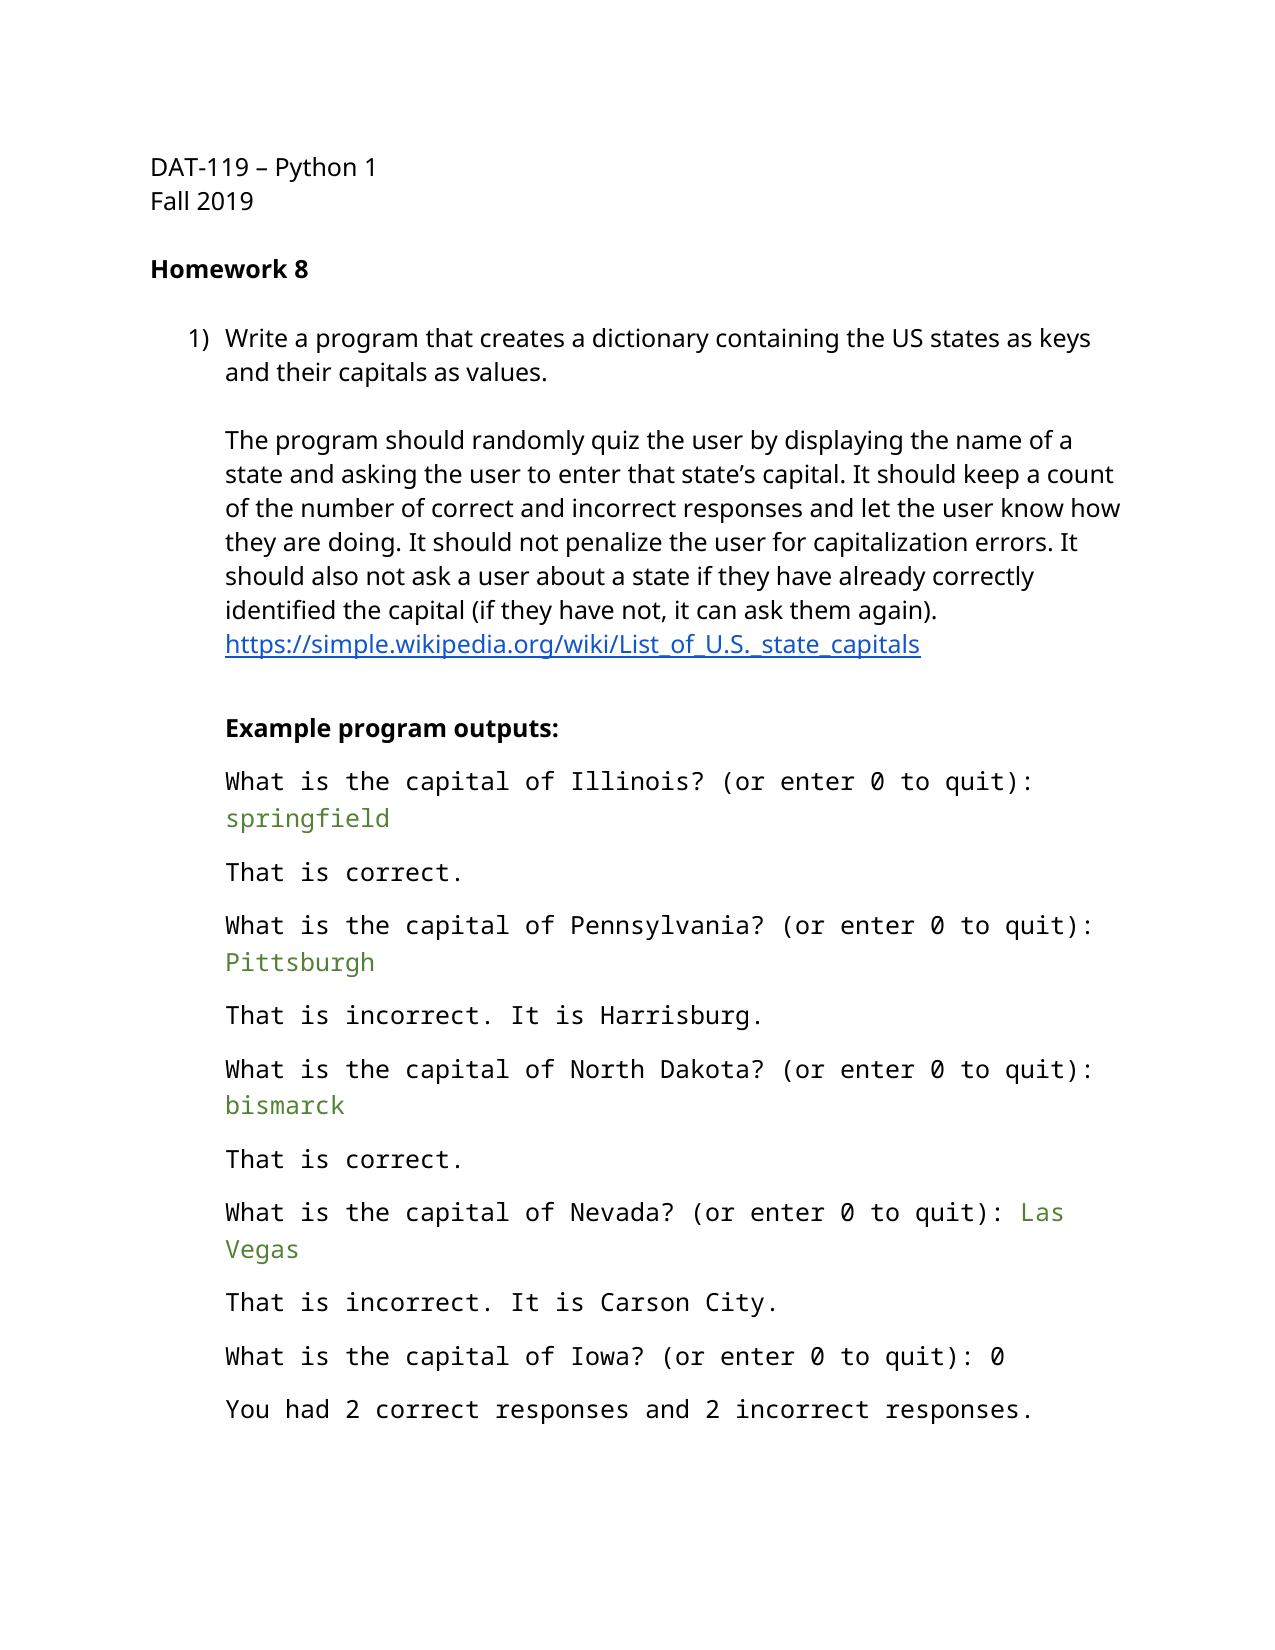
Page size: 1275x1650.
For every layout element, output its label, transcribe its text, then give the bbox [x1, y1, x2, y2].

text What is the capital of Pennsylvania? (or enter 0 to quit): Pittsburgh [225, 908, 1125, 978]
text Homework 8 [150, 252, 1125, 286]
text That is correct. [225, 854, 1125, 888]
text The program should randomly quiz the user by displaying the name of a state and asking the user to enter that state’s capital. It should keep a count of the number of correct and incorrect responses and let the user know how they are doing. It should not penalize the user for capitalization errors. It should also not ask a user about a state if they have already correctly identified the capital (if they have not, it can ask them again). https://simple.wikipedia.org/wiki/List_of_U.S._state_capitals [225, 422, 1125, 661]
text That is incorrect. It is Carson City. [225, 1285, 1125, 1319]
list Write a program that creates a dictionary containing the US states as keys and their capitals as values. [187, 320, 1125, 388]
text What is the capital of Iowa? (or enter 0 to quit): 0 [225, 1338, 1125, 1373]
text What is the capital of North Dakota? (or enter 0 to quit): bismarck [225, 1051, 1125, 1122]
text That is incorrect. It is Harrisburg. [225, 998, 1125, 1032]
text That is correct. [225, 1141, 1125, 1176]
text What is the capital of Illinois? (or enter 0 to quit): springfield [225, 764, 1125, 835]
text Example program outputs: [225, 711, 1125, 744]
text Fall 2019 [150, 184, 1125, 218]
text You had 2 correct responses and 2 incorrect responses. [225, 1392, 1125, 1426]
text DAT-119 – Python 1 [150, 150, 1125, 184]
text What is the capital of Nevada? (or enter 0 to quit): Las Vegas [225, 1195, 1125, 1266]
